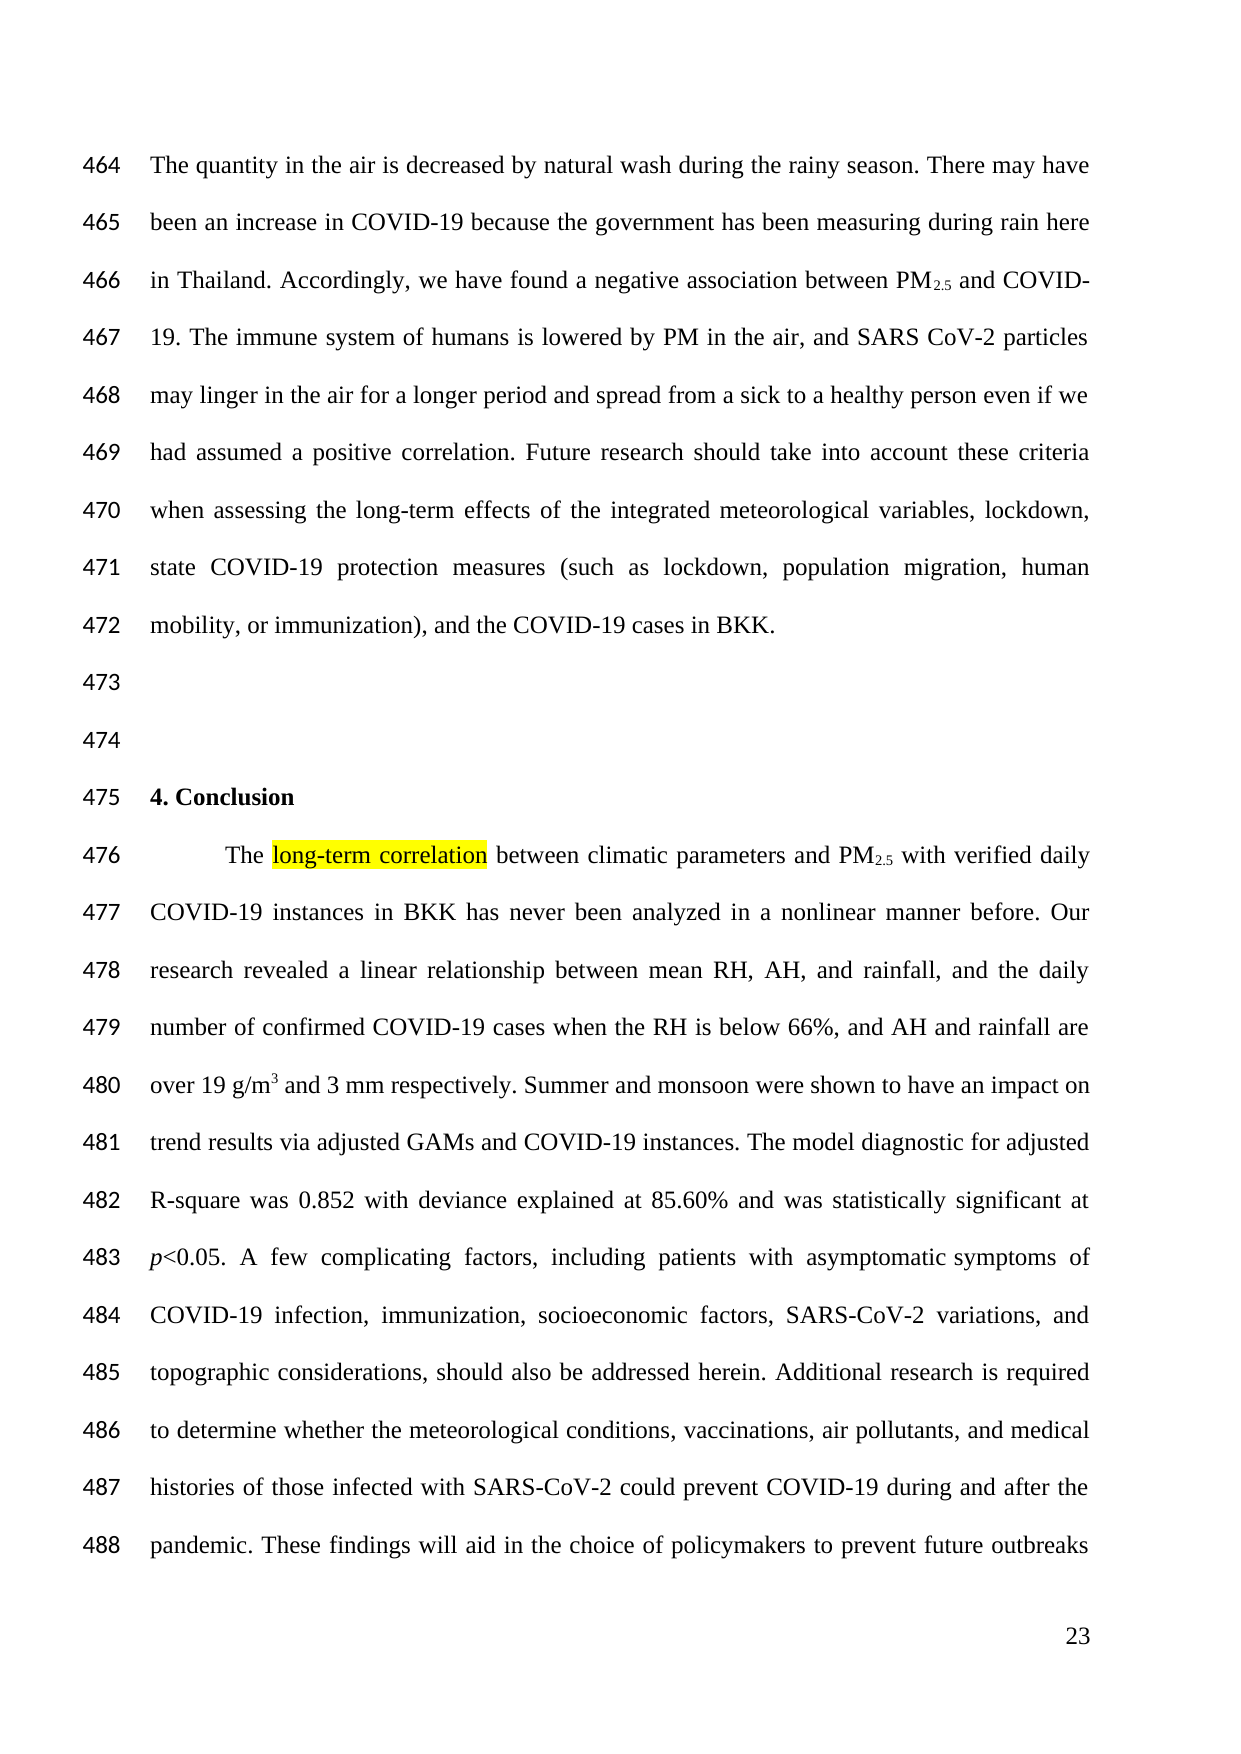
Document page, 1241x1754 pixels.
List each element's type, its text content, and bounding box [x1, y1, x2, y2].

text 4. Conclusion [150, 782, 1090, 811]
